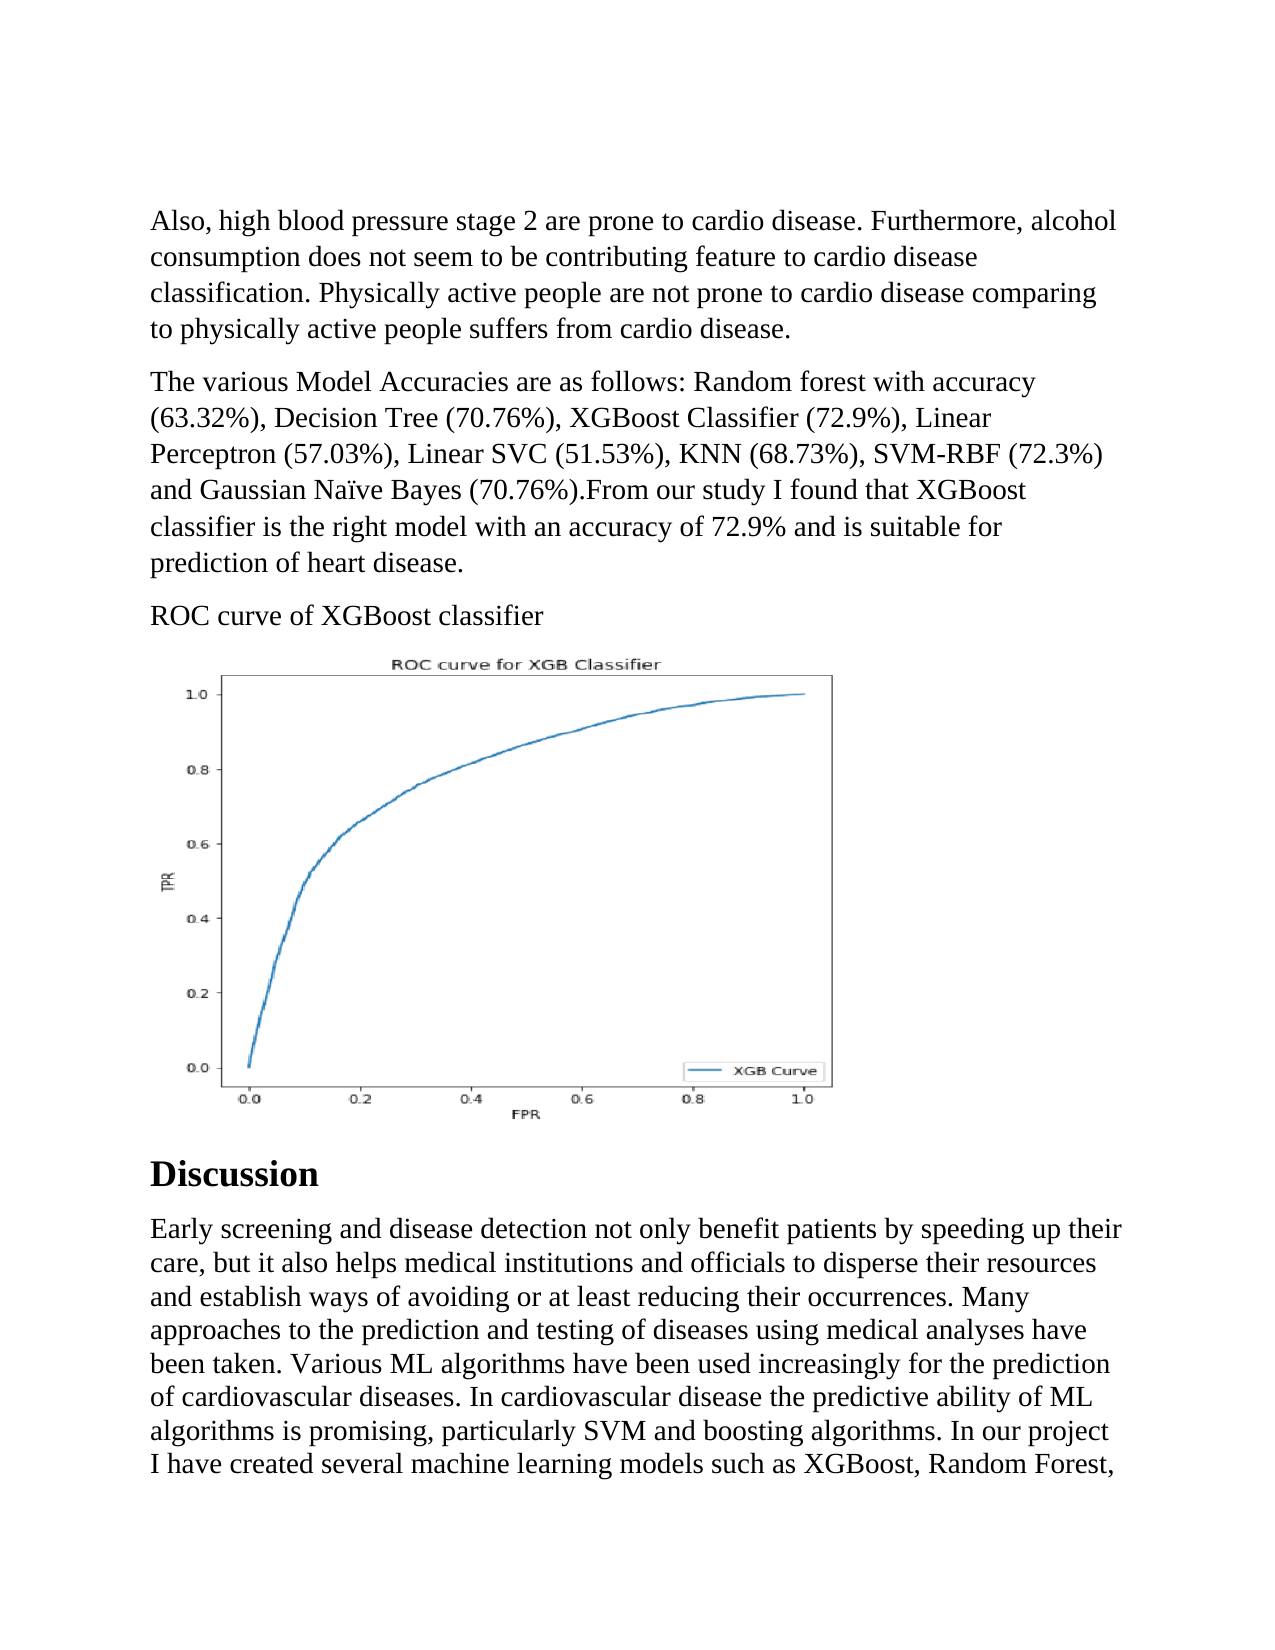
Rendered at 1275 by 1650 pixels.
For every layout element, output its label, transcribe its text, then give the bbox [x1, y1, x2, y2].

text Discussion [150, 1151, 1125, 1194]
text The various Model Accuracies are as follows: Random forest with accuracy (63.32%), Decision Tree (70.76%), XGBoost Classifier (72.9%), Linear Perceptron (57.03%), Linear SVC (51.53%), KNN (68.73%), SVM-RBF (72.3%) and Gaussian Naïve Bayes (70.76%).From our study I found that XGBoost classifier is the right model with an accuracy of 72.9% and is suitable for prediction of heart disease. [150, 364, 1125, 578]
text Also, high blood pressure stage 2 are prone to cardio disease. Furthermore, alcohol consumption does not seem to be contributing feature to cardio disease classification. Physically active people are not prone to cardio disease comparing to physically active people suffers from cardio disease. [150, 203, 1125, 345]
picture [150, 650, 869, 1132]
text ROC curve of XGBoost classifier [150, 598, 1125, 631]
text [150, 1212, 1125, 1480]
